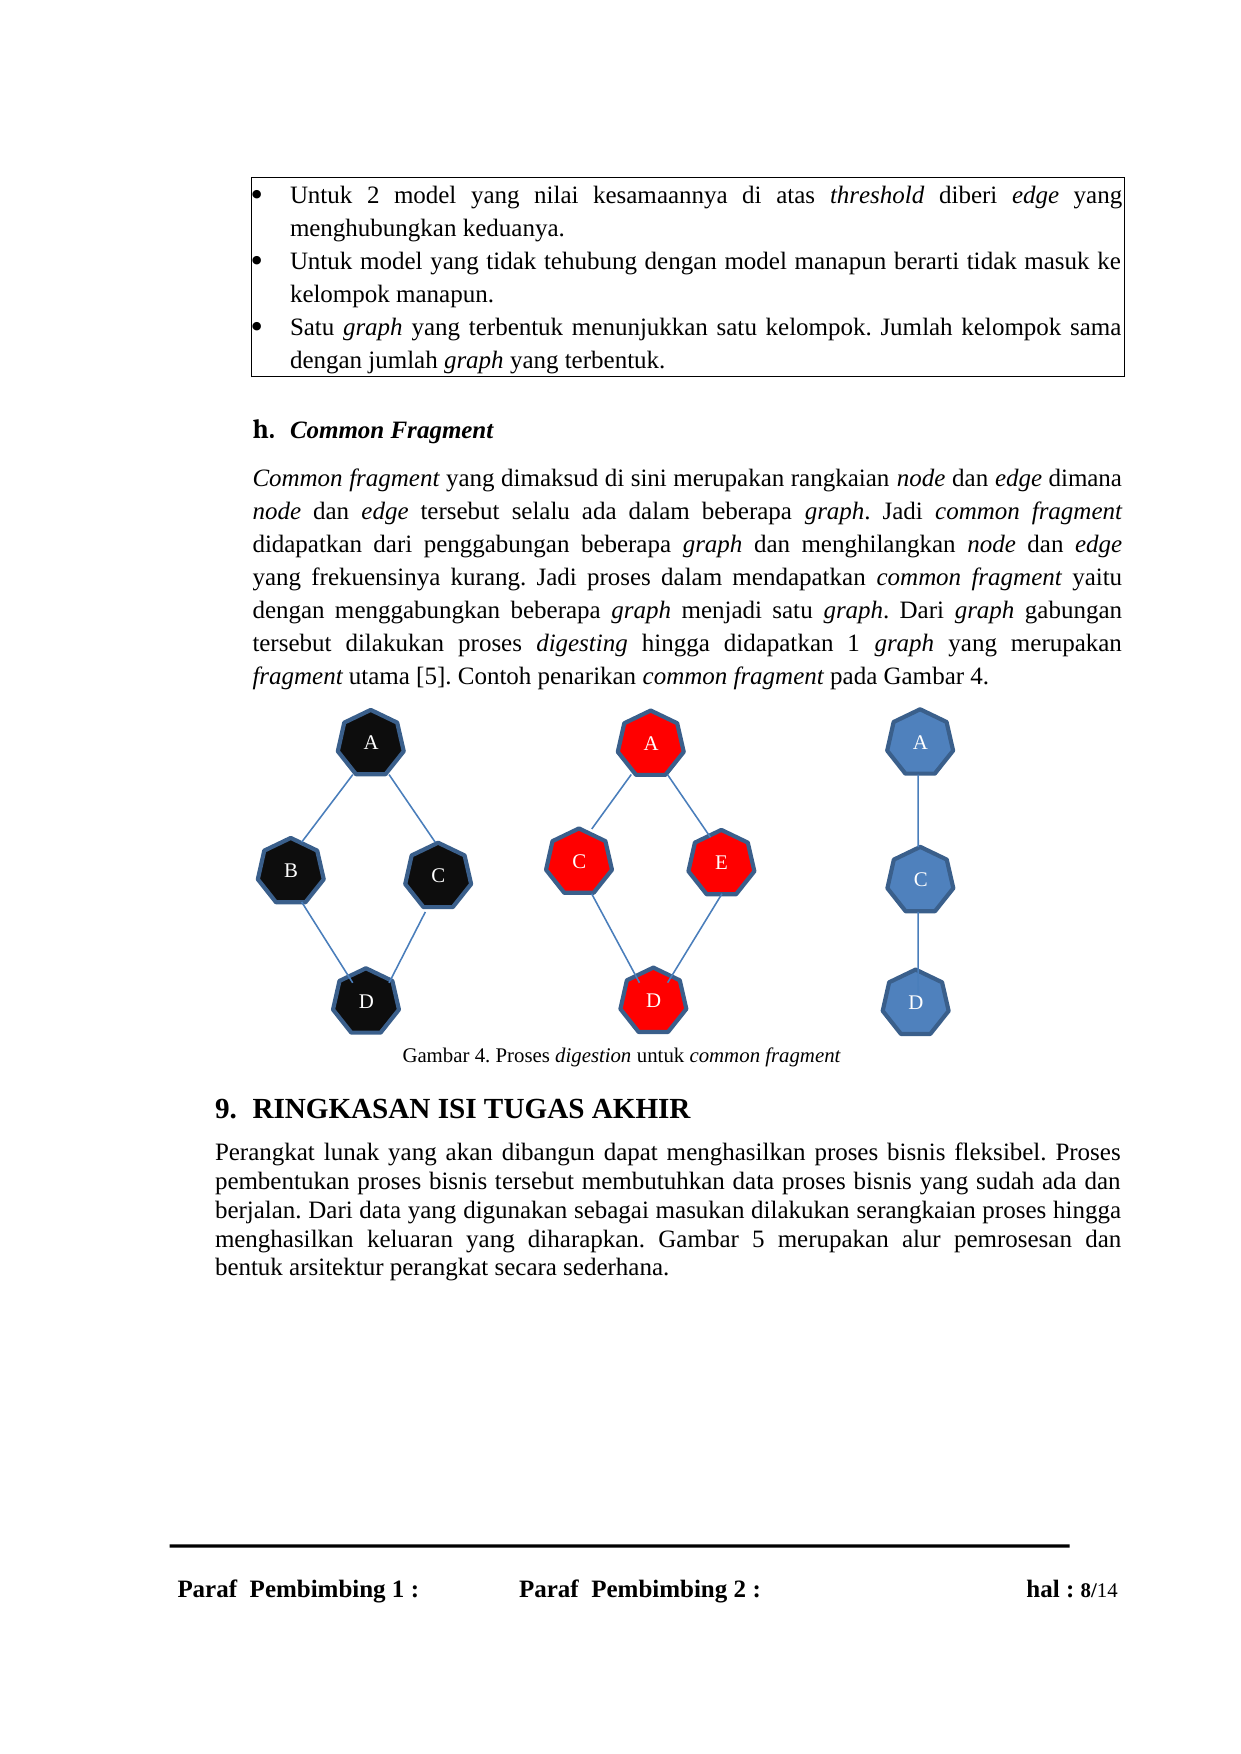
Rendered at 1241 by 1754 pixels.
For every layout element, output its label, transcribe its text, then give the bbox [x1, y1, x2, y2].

subtitle RINGKASAN ISI TUGAS AKHIR [215, 1091, 1122, 1125]
list Satu graph yang terbentuk menunjukkan satu kelompok. Jumlah kelompok sama dengan jumlah graph yang terbentuk. [252, 309, 1124, 376]
list Untuk 2 model yang nilai kesamaannya di atas threshold diberi edge yang menghubungkan keduanya. [252, 178, 1124, 242]
text Common fragment yang dimaksud di sini merupakan rangkaian node dan edge dimana node dan edge tersebut selalu ada dalam beberapa graph. Jadi common fragment didapatkan dari penggabungan beberapa graph dan menghilangkan node dan edge yang frekuensinya kurang. Jadi proses dalam mendapatkan common fragment yaitu dengan menggabungkan beberapa graph menjadi satu graph. Dari graph gabungan tersebut dilakukan proses digesting hingga didapatkan 1 graph yang merupakan fragment utama [5]. Contoh penarikan common fragment pada Gambar 4. [252, 463, 1122, 690]
list Common Fragment [252, 414, 1122, 446]
text Gambar 4. Proses digestion untuk common fragment [327, 1043, 1122, 1067]
text Perangkat lunak yang akan dibangun dapat menghasilkan proses bisnis fleksibel. Proses pembentukan proses bisnis tersebut membutuhkan data proses bisnis yang sudah ada dan berjalan. Dari data yang digunakan sebagai masukan dilakukan serangkaian proses hingga menghasilkan keluaran yang diharapkan. Gambar 5 merupakan alur pemrosesan dan bentuk arsitektur perangkat secara sederhana. [215, 1137, 1122, 1281]
list Untuk model yang tidak tehubung dengan model manapun berarti tidak masuk ke kelompok manapun. [252, 243, 1124, 308]
